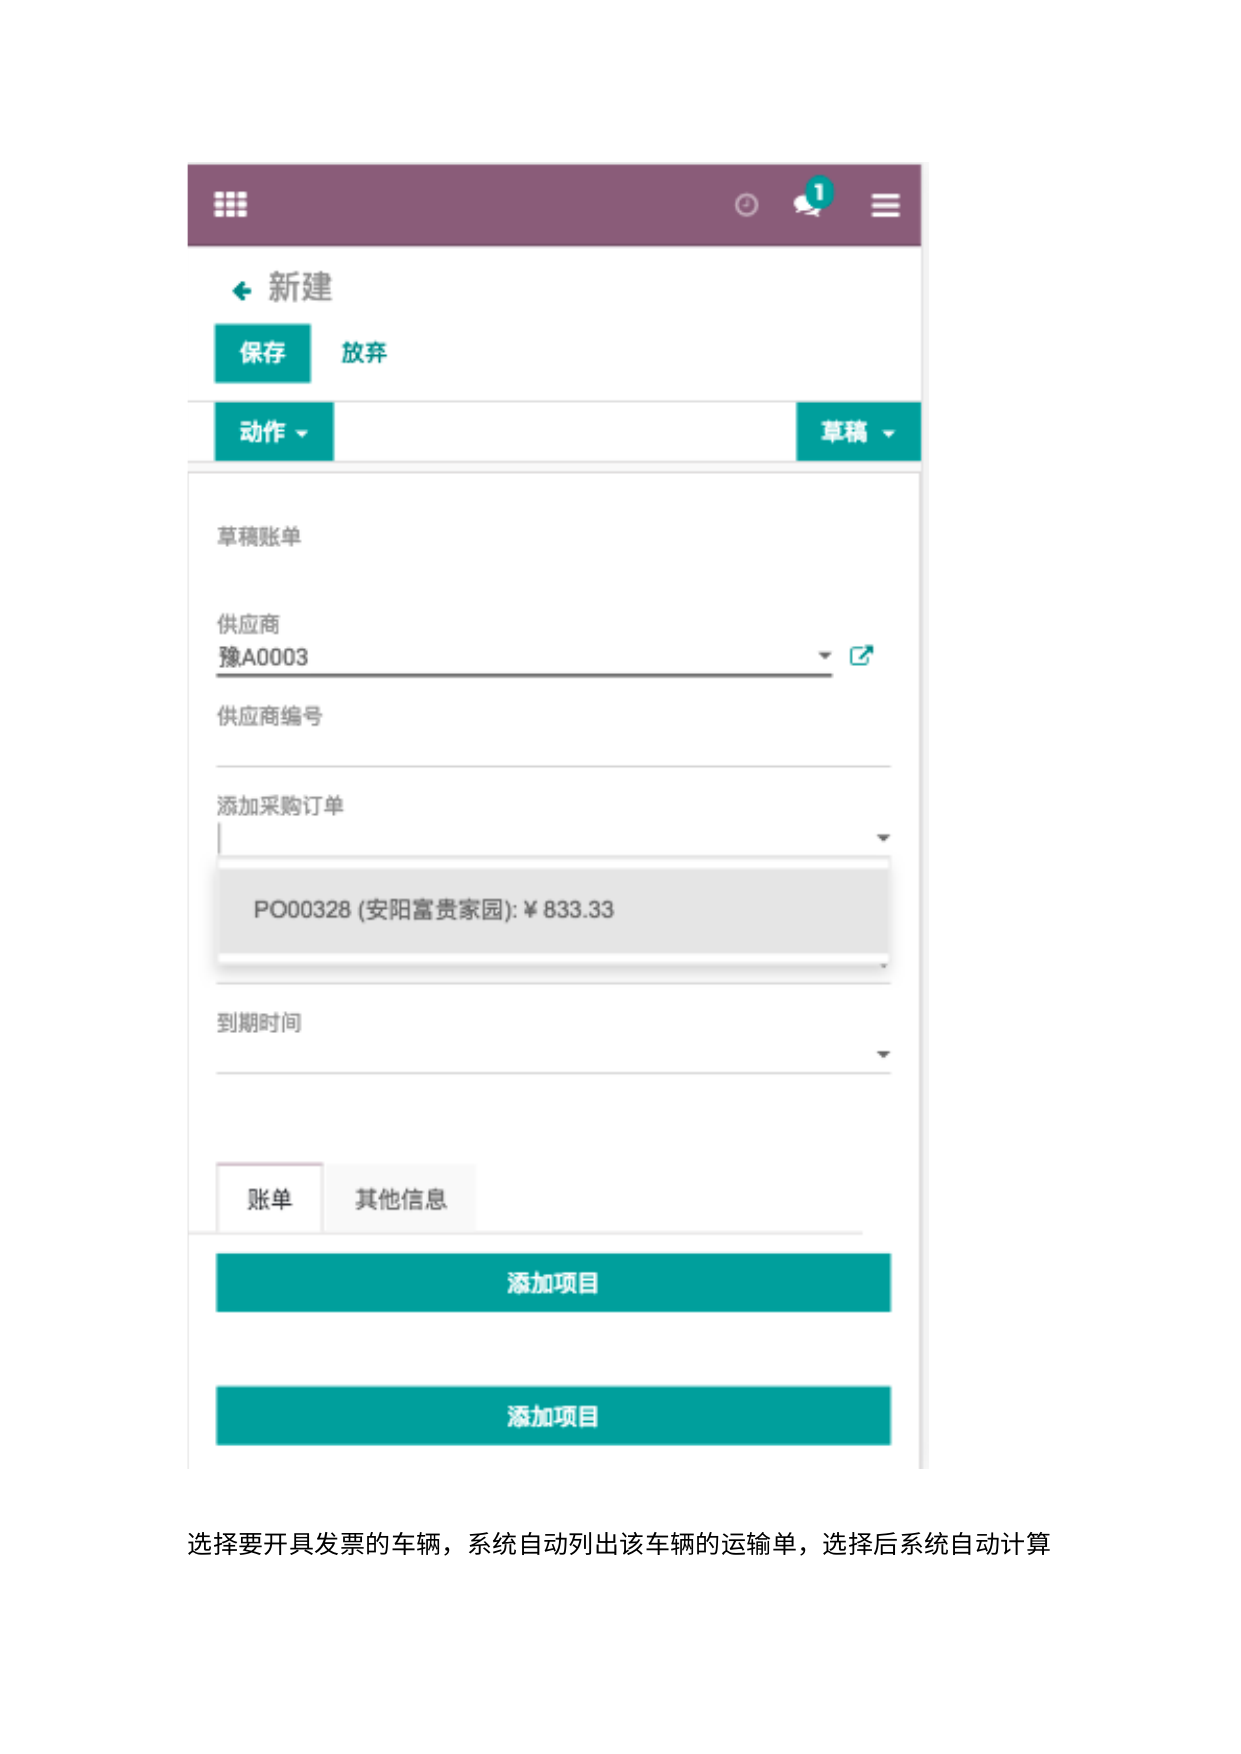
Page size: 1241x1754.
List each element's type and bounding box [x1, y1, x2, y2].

text [187, 1510, 1053, 1575]
picture [187, 162, 930, 1469]
